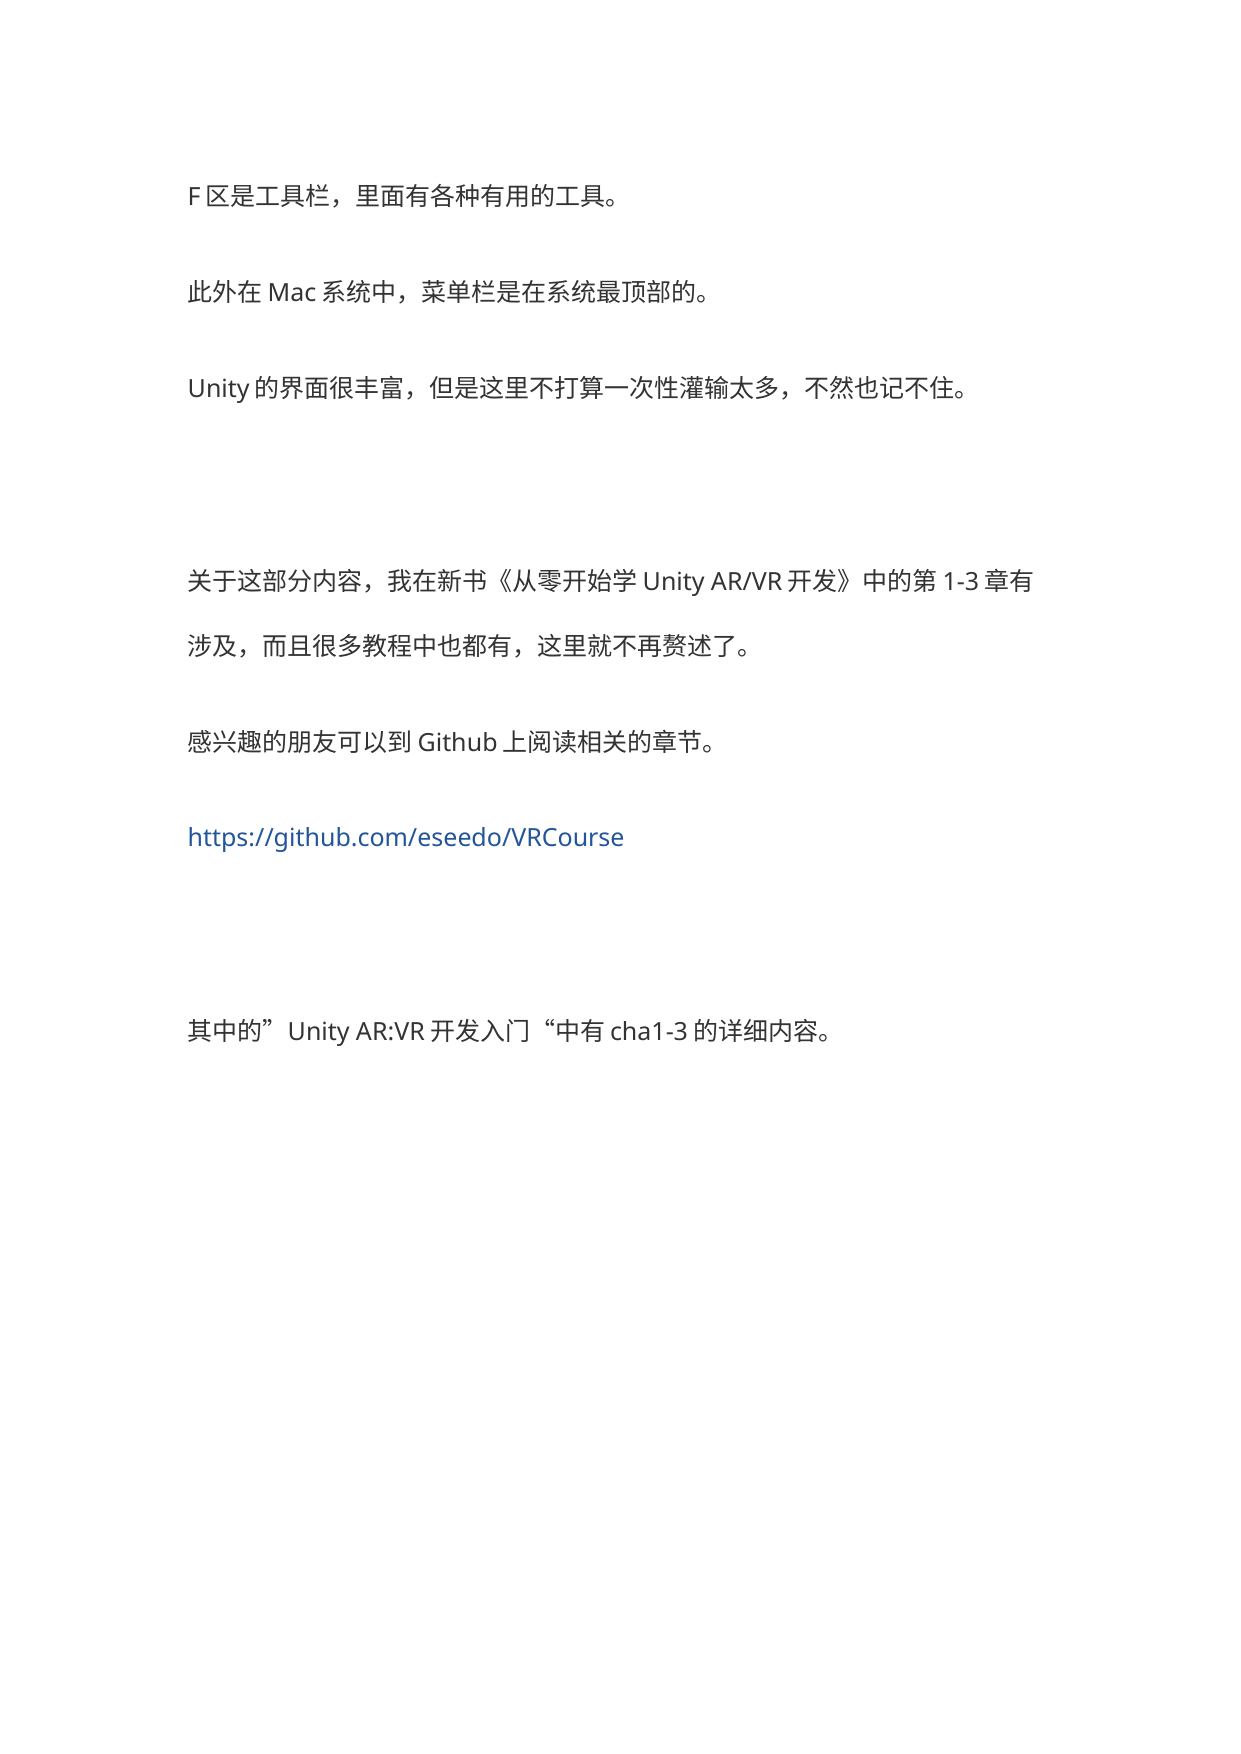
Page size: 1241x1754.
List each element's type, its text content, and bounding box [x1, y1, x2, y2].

text F区是工具栏，里面有各种有用的工具。 [187, 162, 1053, 227]
text https://github.com/eseedo/VRCourse [187, 804, 1053, 869]
text 感兴趣的朋友可以到Github上阅读相关的章节。 [187, 708, 1053, 773]
text 其中的”Unity AR:VR开发入门“中有cha1-3的详细内容。 [187, 997, 1053, 1062]
text 此外在Mac系统中，菜单栏是在系统最顶部的。 [187, 258, 1053, 323]
text 关于这部分内容，我在新书《从零开始学Unity AR/VR开发》中的第1-3章有涉及，而且很多教程中也都有，这里就不再赘述了。 [187, 547, 1053, 677]
text Unity的界面很丰富，但是这里不打算一次性灌输太多，不然也记不住。 [187, 354, 1053, 419]
